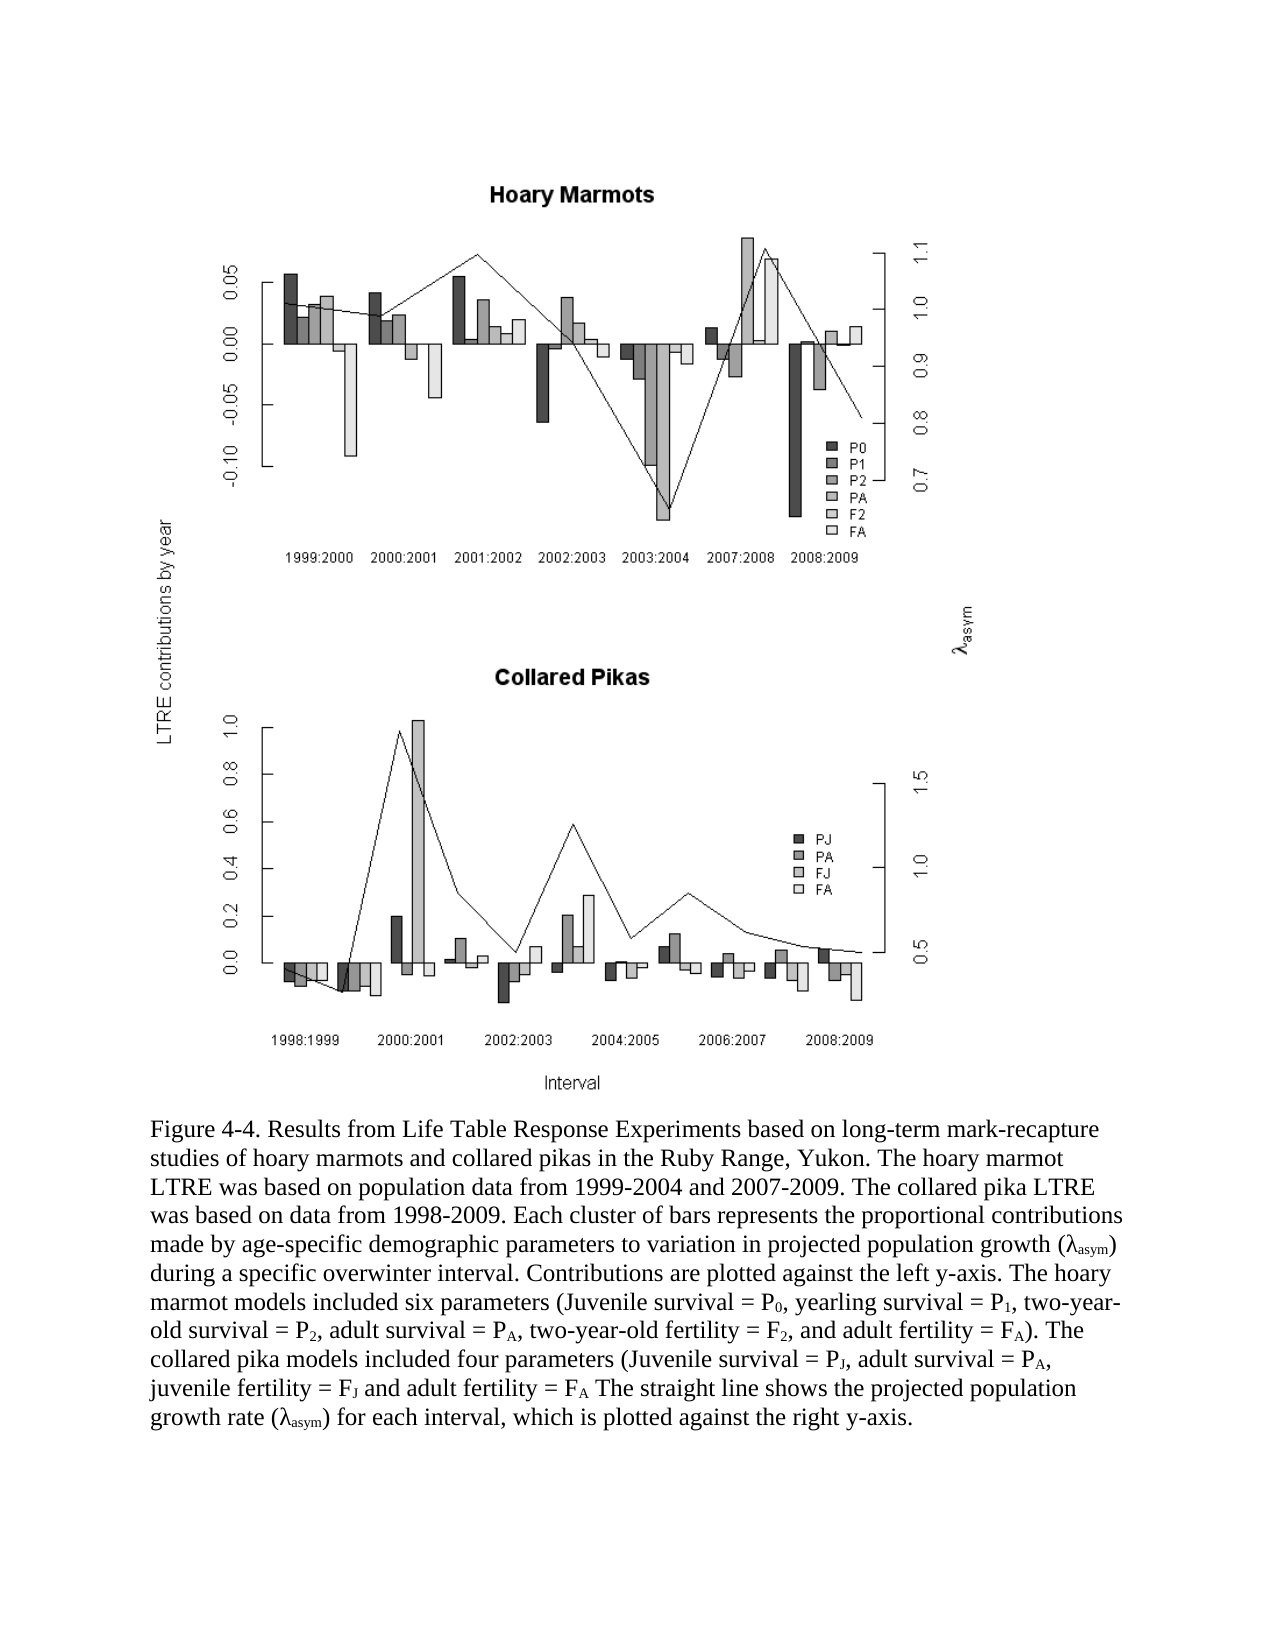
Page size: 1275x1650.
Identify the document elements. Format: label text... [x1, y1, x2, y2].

text Figure 4-4. Results from Life Table Response Experiments based on long-term mark-recapture studies of hoary marmots and collared pikas in the Ruby Range, Yukon. The hoary marmot LTRE was based on population data from 1999-2004 and 2007-2009. The collared pika LTRE was based on data from 1998-2009. Each cluster of bars represents the proportional contributions made by age-specific demographic parameters to variation in projected population growth (λasym) during a specific overwinter interval. Contributions are plotted against the left y-axis. The hoary marmot models included six parameters (Juvenile survival = P0, yearling survival = P1, two-year-old survival = P2, adult survival = PA, two-year-old fertility = F2, and adult fertility = FA). The collared pika models included four parameters (Juvenile survival = PJ, adult survival = PA, juvenile fertility = FJ and adult fertility = FA The straight line shows the projected population growth rate (λasym) for each interval, which is plotted against the right y-axis. [150, 1114, 1125, 1430]
picture [150, 150, 974, 1114]
